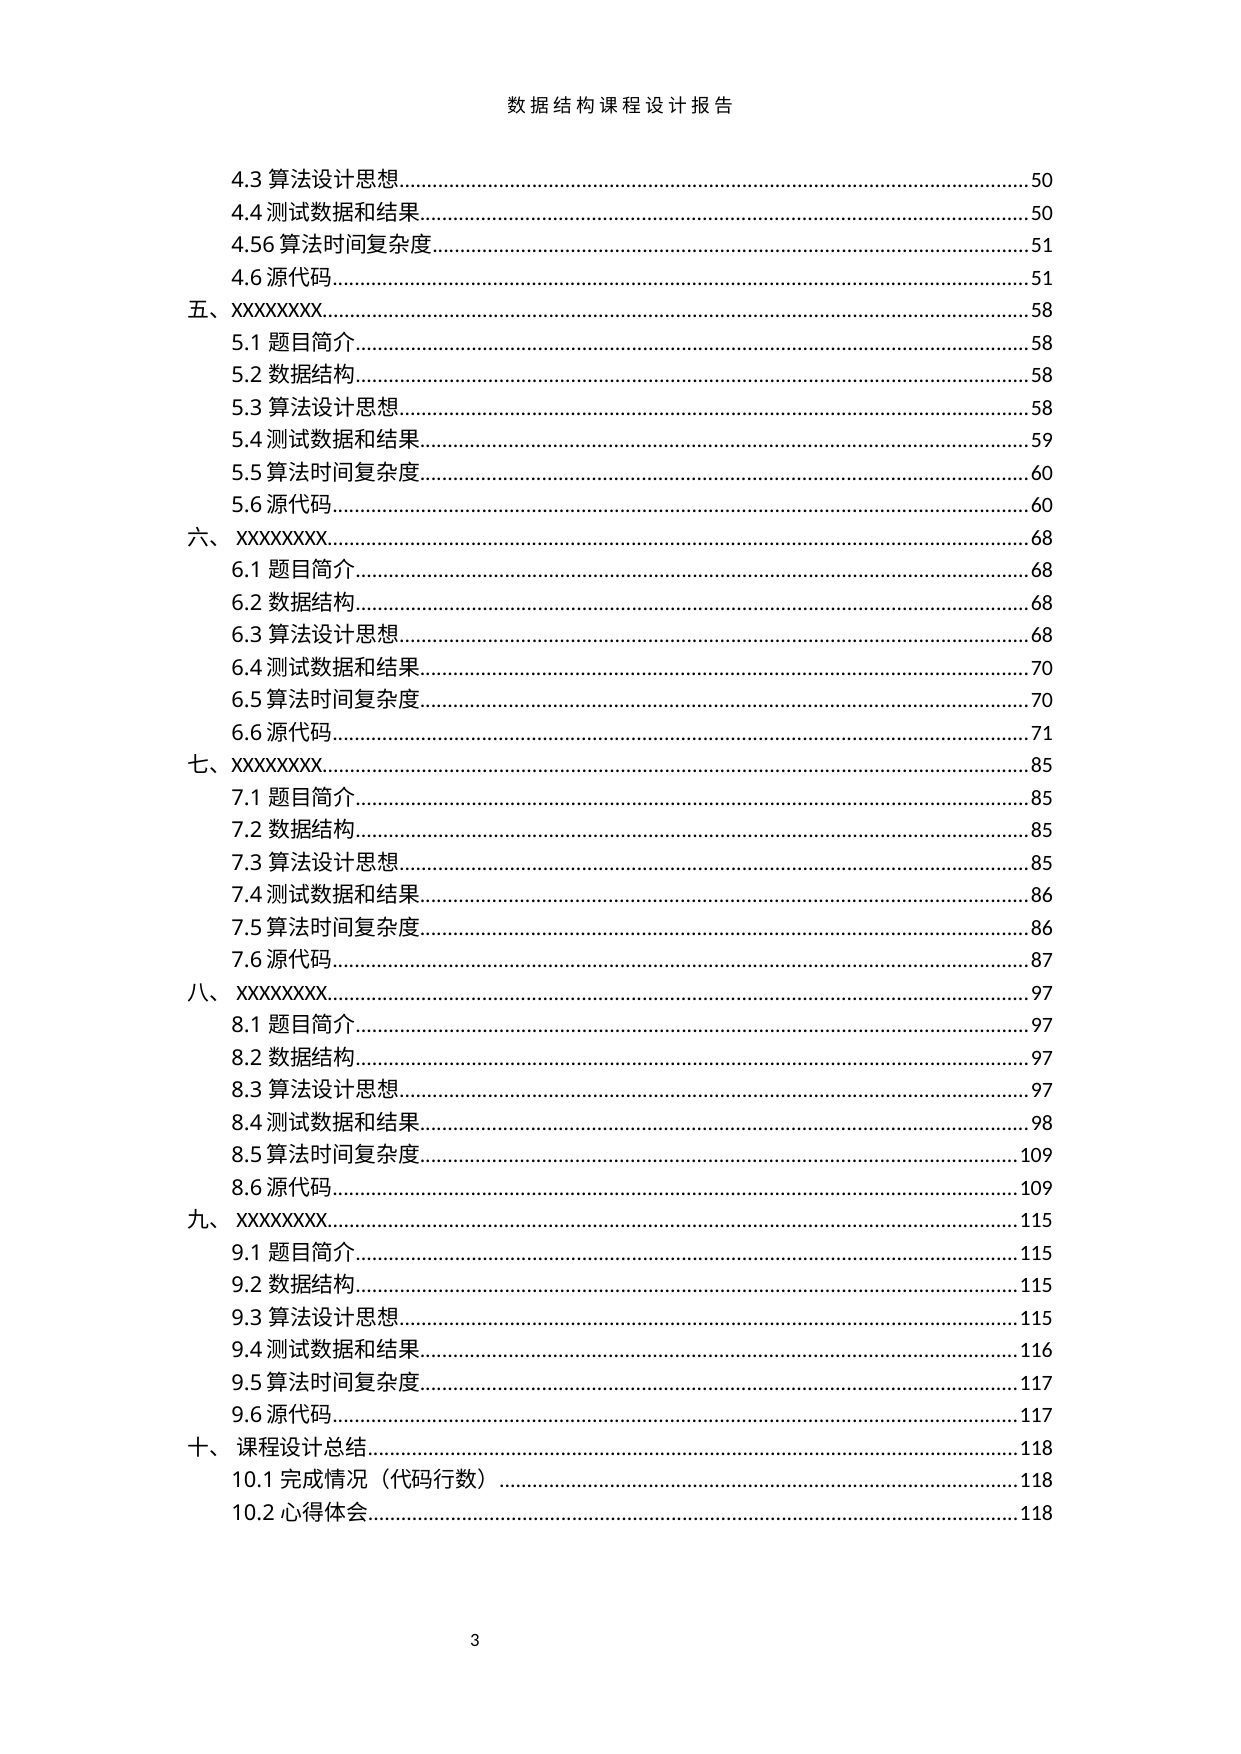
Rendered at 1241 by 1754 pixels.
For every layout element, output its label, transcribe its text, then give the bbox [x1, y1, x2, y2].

text 7.2 数据结构 85 [231, 812, 1053, 844]
text 8.6源代码 109 [231, 1169, 1053, 1202]
text 8.2 数据结构 97 [231, 1039, 1053, 1072]
text 5.4测试数据和结果 59 [231, 422, 1053, 454]
text 9.5算法时间复杂度 117 [231, 1364, 1053, 1397]
text 4.56算法时间复杂度 51 [231, 227, 1053, 259]
text 6.4测试数据和结果 70 [231, 649, 1053, 682]
text 6.6源代码 71 [231, 714, 1053, 747]
text 7.3 算法设计思想 85 [231, 844, 1053, 877]
text 8.4测试数据和结果 98 [231, 1104, 1053, 1137]
text 8.1 题目简介 97 [231, 1007, 1053, 1039]
text 6.1 题目简介 68 [231, 552, 1053, 584]
text 7.6源代码 87 [231, 942, 1053, 974]
text 5.6源代码 60 [231, 487, 1053, 519]
text 八、 XXXXXXXX 97 [187, 974, 1053, 1007]
text 5.5算法时间复杂度 60 [231, 454, 1053, 487]
text 九、 XXXXXXXX 115 [187, 1202, 1053, 1234]
text 4.6源代码 51 [231, 259, 1053, 292]
text 六、 XXXXXXXX 68 [187, 519, 1053, 552]
text 6.3 算法设计思想 68 [231, 617, 1053, 649]
text 9.3 算法设计思想 115 [231, 1299, 1053, 1332]
text 7.1 题目简介 85 [231, 779, 1053, 812]
text 5.1 题目简介 58 [231, 324, 1053, 357]
text 10.2 心得体会 118 [231, 1494, 1053, 1527]
text 9.6源代码 117 [231, 1397, 1053, 1429]
text 9.1 题目简介 115 [231, 1234, 1053, 1267]
text 五、XXXXXXXX 58 [187, 292, 1053, 324]
text 6.5算法时间复杂度 70 [231, 682, 1053, 714]
text 七、XXXXXXXX 85 [187, 747, 1053, 779]
text 6.2 数据结构 68 [231, 584, 1053, 617]
text 9.2 数据结构 115 [231, 1267, 1053, 1299]
text 9.4测试数据和结果 116 [231, 1332, 1053, 1364]
text 5.3 算法设计思想 58 [231, 389, 1053, 422]
text 7.5算法时间复杂度 86 [231, 909, 1053, 942]
text 十、 课程设计总结 118 [187, 1429, 1053, 1462]
text 4.3 算法设计思想 50 [231, 162, 1053, 194]
text 8.3 算法设计思想 97 [231, 1072, 1053, 1104]
text 5.2 数据结构 58 [231, 357, 1053, 389]
text 4.4测试数据和结果 50 [231, 194, 1053, 227]
text 7.4测试数据和结果 86 [231, 877, 1053, 909]
text 10.1 完成情况（代码行数） 118 [231, 1462, 1053, 1494]
text 8.5算法时间复杂度 109 [231, 1137, 1053, 1169]
